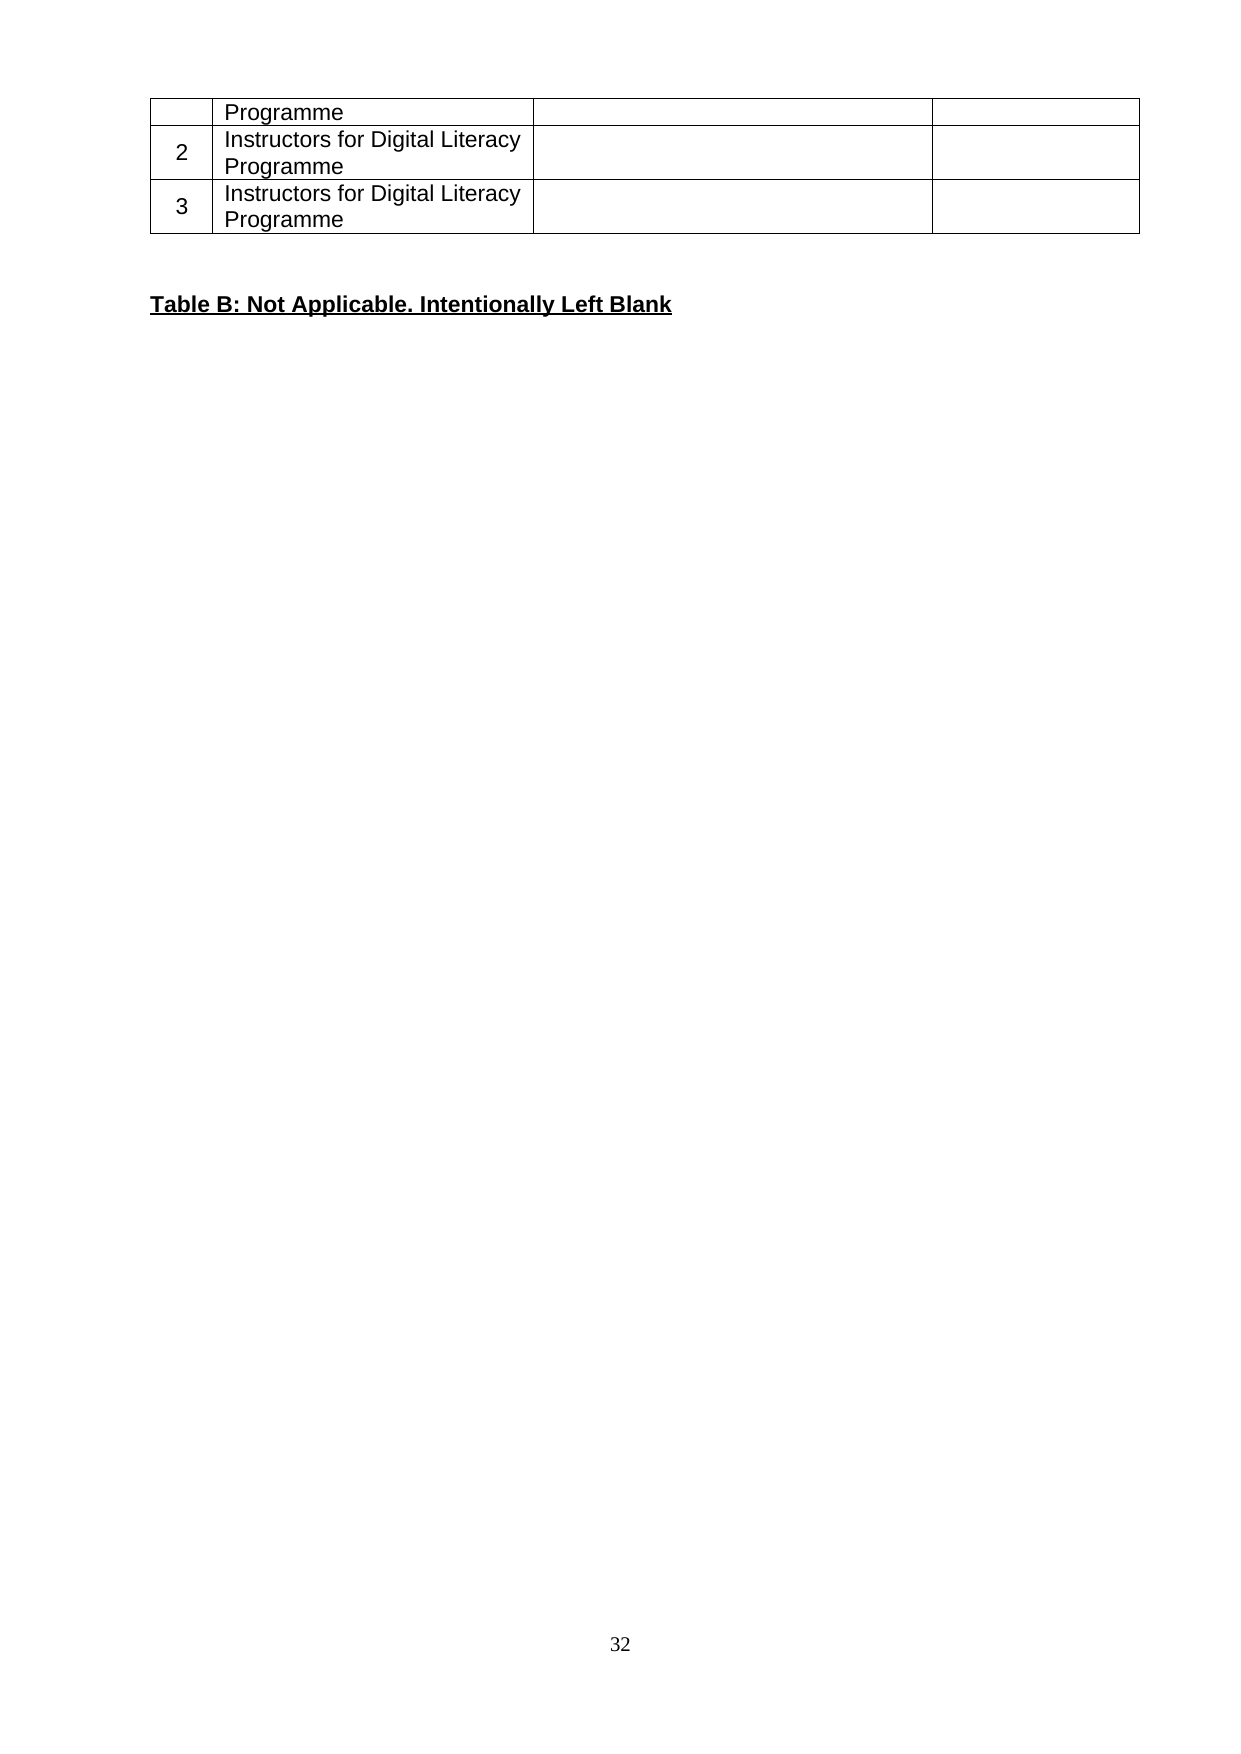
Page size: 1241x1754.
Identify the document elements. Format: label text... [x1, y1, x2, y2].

table_cell [933, 126, 1139, 179]
table_cell [534, 99, 932, 125]
table_cell 2 [151, 126, 212, 179]
table_cell 1 [151, 99, 212, 125]
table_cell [213, 180, 533, 233]
table_cell [933, 99, 1139, 125]
table_cell 3 [151, 180, 212, 233]
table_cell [213, 99, 533, 125]
table_cell [534, 126, 932, 179]
text Table B: Not Applicable. Intentionally Left Blank [150, 291, 1090, 317]
table_cell [933, 180, 1139, 233]
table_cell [213, 126, 533, 179]
table_cell [534, 180, 932, 233]
